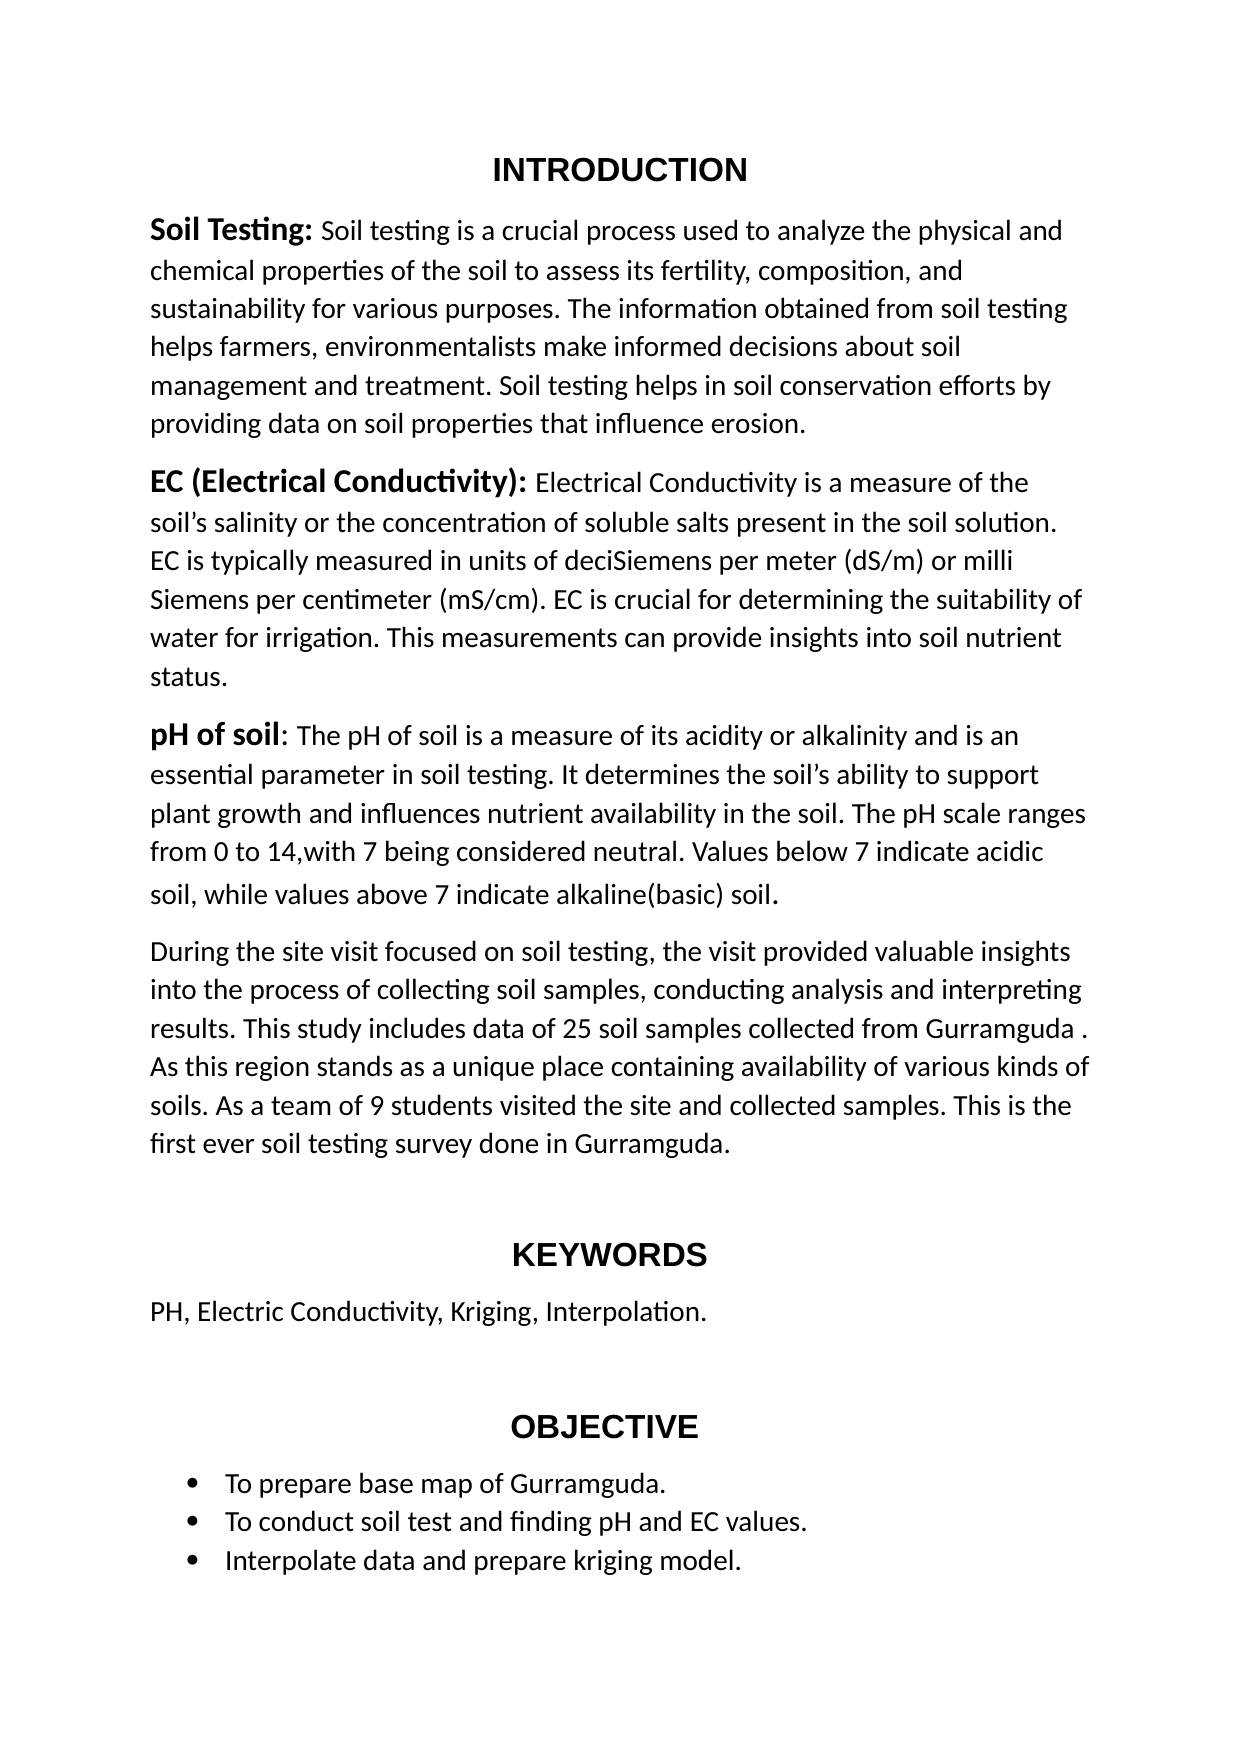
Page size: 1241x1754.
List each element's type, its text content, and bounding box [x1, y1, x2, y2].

text PH, Electric Conductivity, Kriging, Interpolation. [150, 1293, 1090, 1329]
list To conduct soil test and finding pH and EC values. [187, 1503, 1090, 1539]
text EC (Electrical Conductivity): Electrical Conductivity is a measure of the soil’s salinity or the concentration of soluble salts present in the soil solution. EC is typically measured in units of deciSiemens per meter (dS/m) or milli Siemens per centimeter (mS/cm). EC is crucial for determining the suitability of water for irrigation. This measurements can provide insights into soil nutrient status. [150, 461, 1090, 693]
text During the site visit focused on soil testing, the visit provided valuable insights into the process of collecting soil samples, conducting analysis and interpreting results. This study includes data of 25 soil samples collected from Gurramguda . As this region stands as a unique place containing availability of various kinds of soils. As a team of 9 students visited the site and collected samples. This is the first ever soil testing survey done in Gurramguda. [150, 933, 1090, 1161]
text OBJECTIVE [150, 1407, 1090, 1445]
text pH of soil: The pH of soil is a measure of its acidity or alkalinity and is an essential parameter in soil testing. It determines the soil’s ability to support plant growth and influences nutrient availability in the soil. The pH scale ranges from 0 to 14,with 7 being considered neutral. Values below 7 indicate acidic soil, while values above 7 indicate alkaline(basic) soil. [150, 713, 1090, 913]
list Interpolate data and prepare kriging model. [187, 1542, 1090, 1577]
text INTRODUCTION [150, 150, 1090, 188]
list To prepare base map of Gurramguda. [187, 1465, 1090, 1501]
text KEYWORDS [150, 1235, 1090, 1274]
text Soil Testing: Soil testing is a crucial process used to analyze the physical and chemical properties of the soil to assess its fertility, composition, and sustainability for various purposes. The information obtained from soil testing helps farmers, environmentalists make informed decisions about soil management and treatment. Soil testing helps in soil conservation efforts by providing data on soil properties that influence erosion. [150, 208, 1090, 441]
